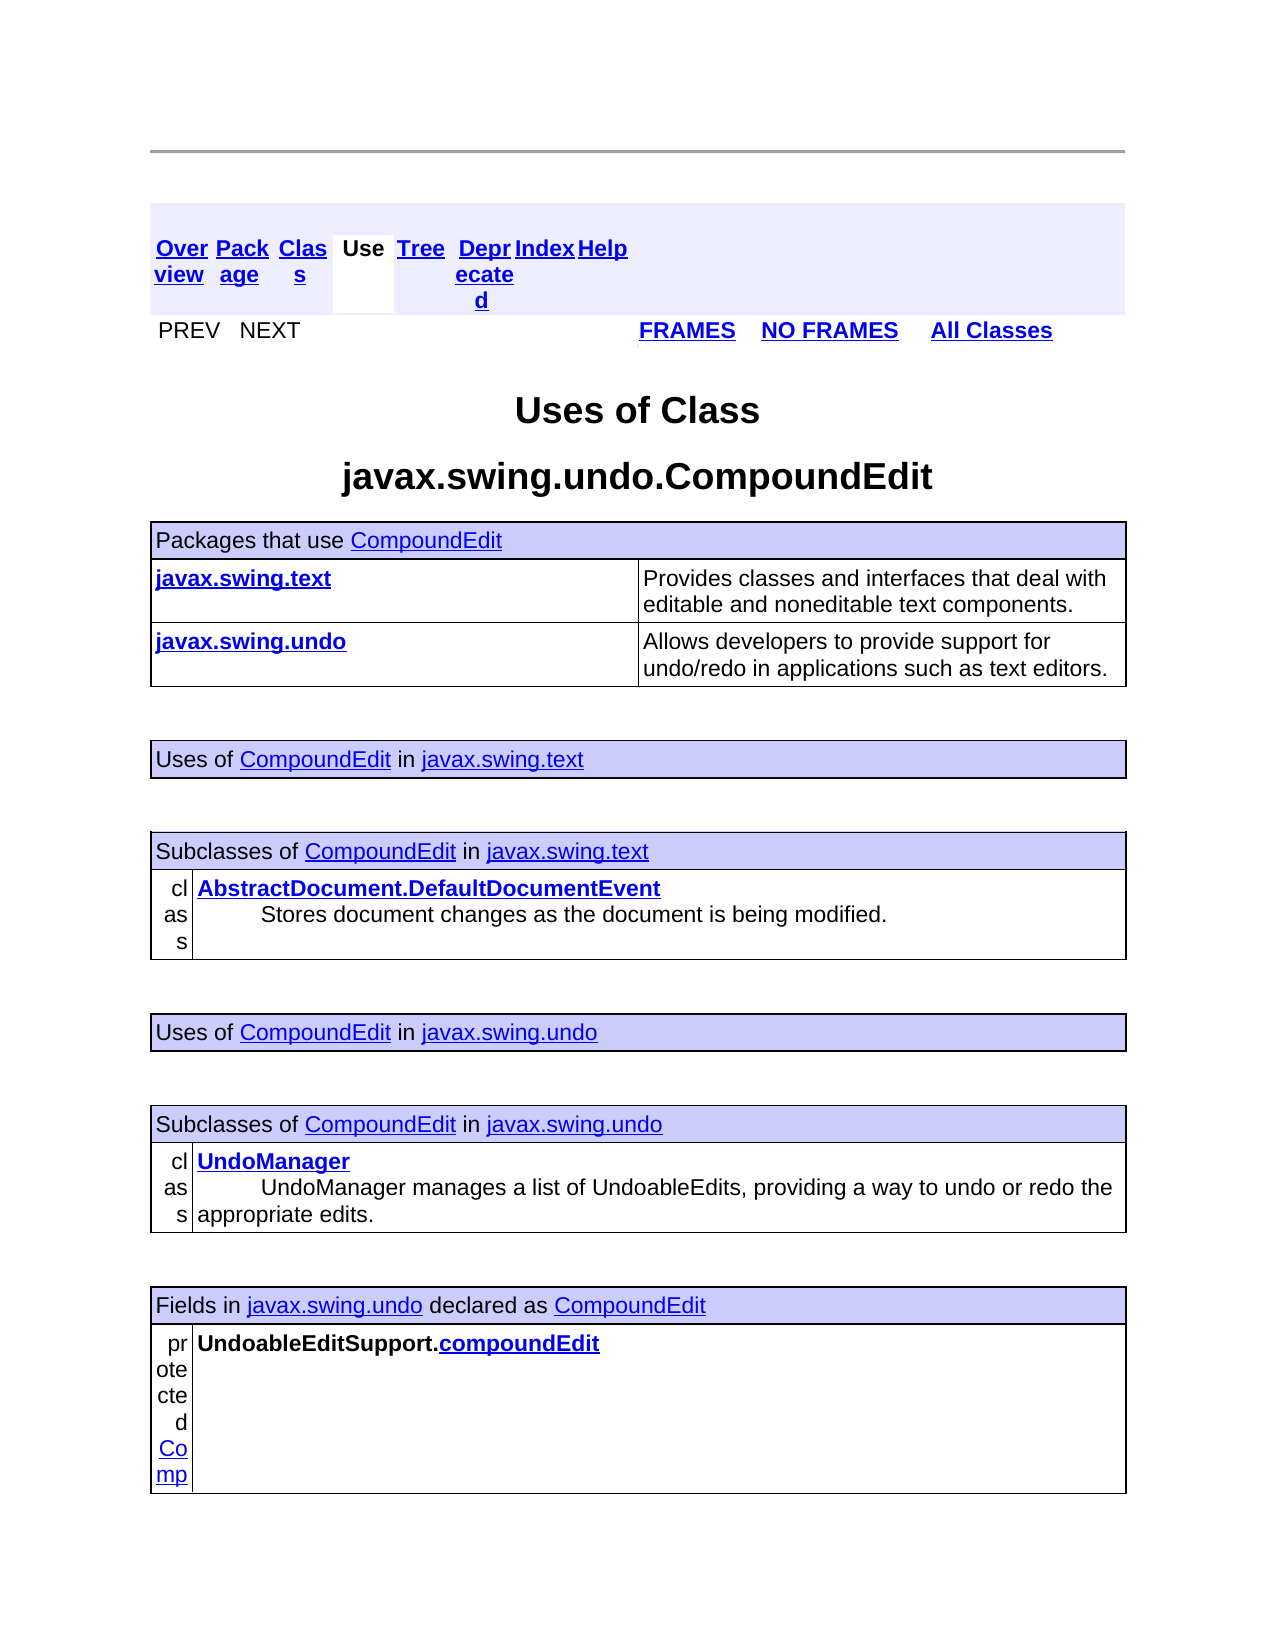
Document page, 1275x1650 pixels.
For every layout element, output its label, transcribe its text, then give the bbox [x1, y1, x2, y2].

table_cell PREV NEXT [150, 315, 637, 345]
table_header [150, 203, 1125, 315]
table_cell UndoManager UndoManager manages a list of UndoableEdits, providing a way to undo or redo the appropriate edits. [193, 1143, 1125, 1232]
text Uses of Class [150, 388, 1125, 431]
table_cell AbstractDocument.DefaultDocumentEvent Stores document changes as the document is being modified. [193, 870, 1125, 959]
table_header Uses of CompoundEdit in javax.swing.text [152, 741, 1125, 777]
table_header Subclasses of CompoundEdit in javax.swing.text [152, 833, 1125, 869]
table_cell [152, 1325, 192, 1492]
table_header Fields in javax.swing.undo declared as CompoundEdit [152, 1288, 1125, 1323]
table_cell class [152, 870, 192, 959]
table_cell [193, 1325, 1125, 1492]
table_cell FRAMES NO FRAMES All Classes [638, 315, 1125, 345]
table_cell javax.swing.text [152, 560, 638, 622]
table_cell class [152, 1143, 192, 1232]
table_header Packages that use CompoundEdit [152, 523, 1125, 558]
table_header Subclasses of CompoundEdit in javax.swing.undo [152, 1106, 1125, 1142]
table_cell Provides classes and interfaces that deal with editable and noneditable text components. [639, 560, 1125, 622]
text javax.swing.undo.CompoundEdit [150, 454, 1125, 497]
table_cell javax.swing.undo [152, 623, 638, 686]
table_header Uses of CompoundEdit in javax.swing.undo [152, 1015, 1125, 1050]
table_cell Allows developers to provide support for undo/redo in applications such as text editors. [639, 623, 1125, 686]
